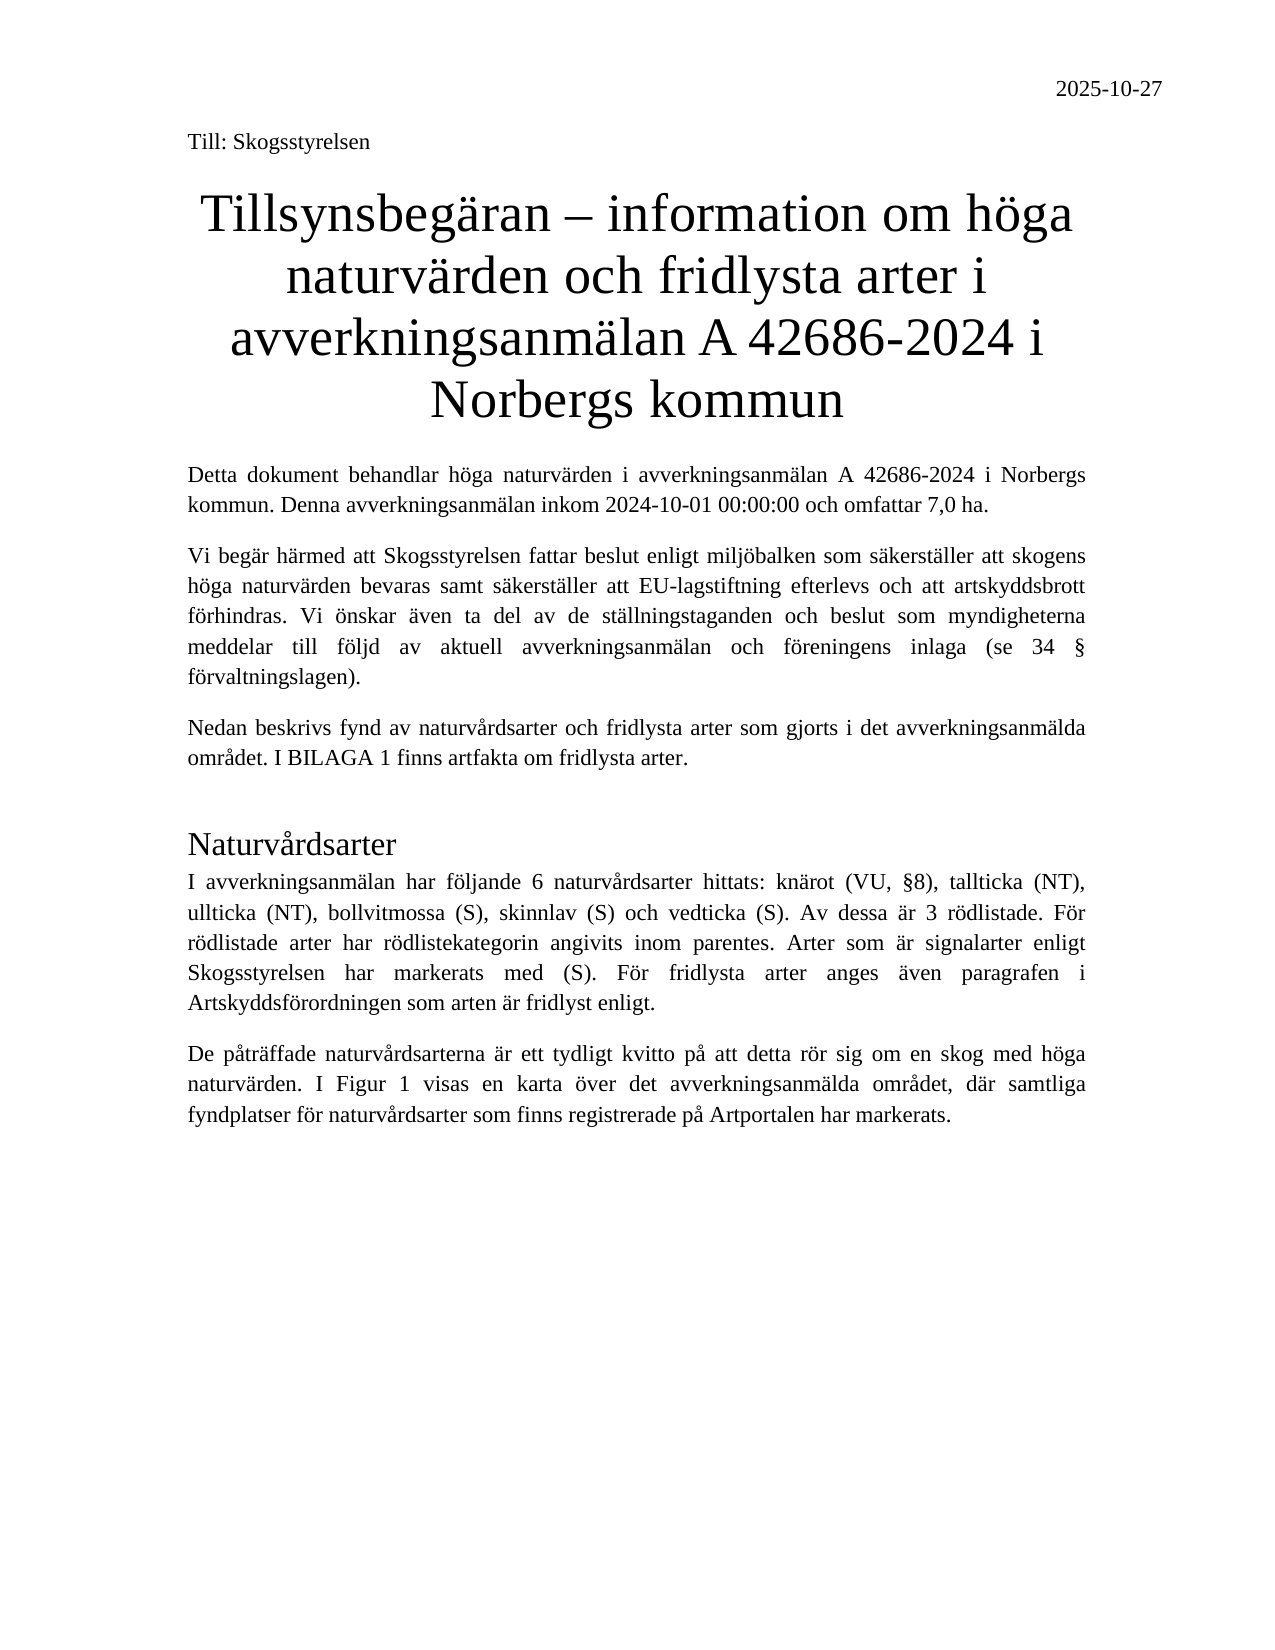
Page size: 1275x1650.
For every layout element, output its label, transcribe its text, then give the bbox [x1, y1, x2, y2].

text Nedan beskrivs fynd av naturvårdsarter och fridlysta arter som gjorts i det avverkningsanmälda området. I BILAGA 1 finns artfakta om fridlysta arter. [187, 714, 1087, 771]
text Detta dokument behandlar höga naturvärden i avverkningsanmälan A 42686-2024 i Norbergs kommun. Denna avverkningsanmälan inkom 2024-10-01 00:00:00 och omfattar 7,0 ha. [187, 461, 1087, 517]
text De påträffade naturvårdsarterna är ett tydligt kvitto på att detta rör sig om en skog med höga naturvärden. I Figur 1 visas en karta över det avverkningsanmälda området, där samtliga fyndplatser för naturvårdsarter som finns registrerade på Artportalen har markerats. [187, 1040, 1087, 1127]
title Tillsynsbegäran – information om höga naturvärden och fridlysta arter i avverkningsanmälan A 42686-2024 i Norbergs kommun [187, 180, 1087, 429]
subtitle Naturvårdsarter [187, 824, 1087, 863]
text I avverkningsanmälan har följande 6 naturvårdsarter hittats: knärot (VU, §8), tallticka (NT), ullticka (NT), bollvitmossa (S), skinnlav (S) och vedticka (S). Av dessa är 3 rödlistade. För rödlistade arter har rödlistekategorin angivits inom parentes. Arter som är signalarter enligt Skogsstyrelsen har markerats med (S). För fridlysta arter anges även paragrafen i Artskyddsförordningen som arten är fridlyst enligt. [187, 868, 1087, 1016]
text Vi begär härmed att Skogsstyrelsen fattar beslut enligt miljöbalken som säkerställer att skogens höga naturvärden bevaras samt säkerställer att EU-lagstiftning efterlevs och att artskyddsbrott förhindras. Vi önskar även ta del av de ställningstaganden och beslut som myndigheterna meddelar till följd av aktuell avverkningsanmälan och föreningens inlaga (se 34 § förvaltningslagen). [187, 542, 1087, 689]
